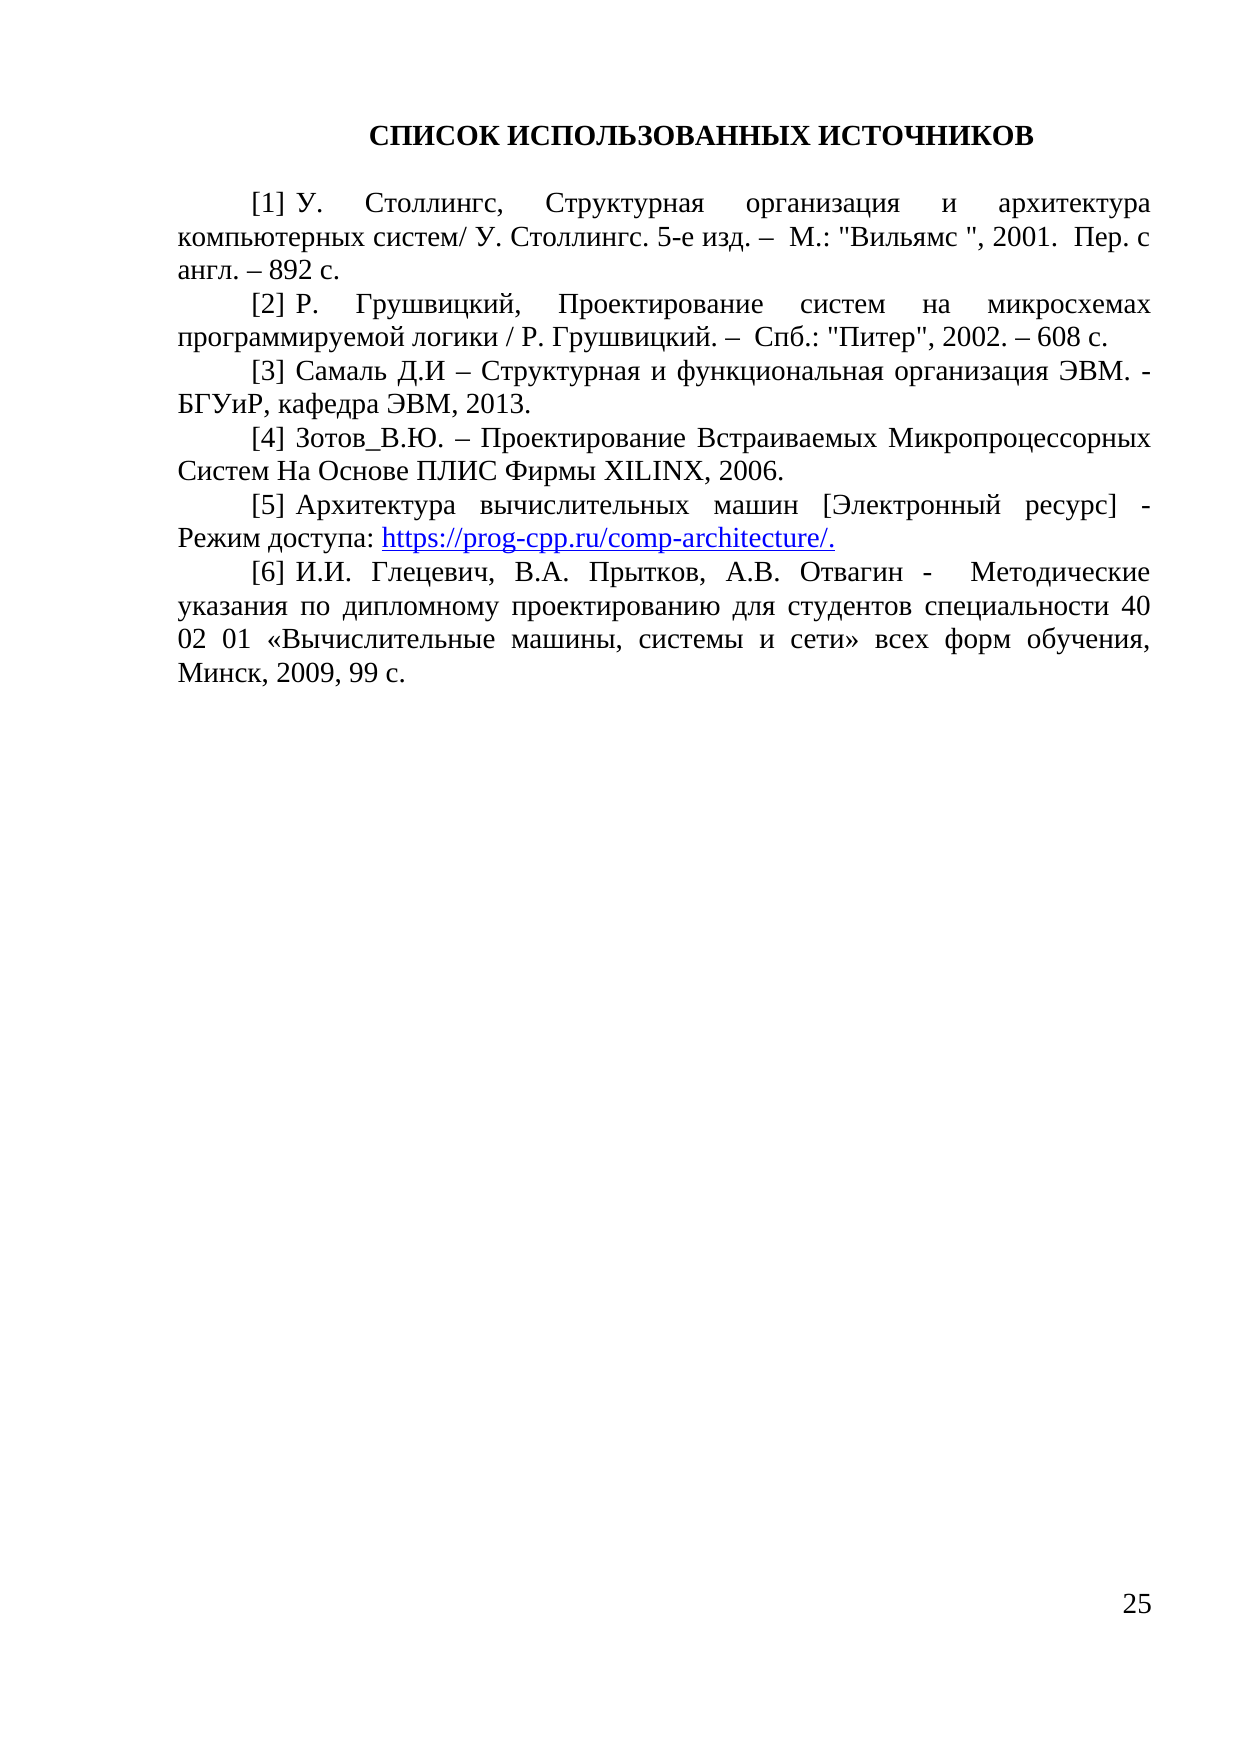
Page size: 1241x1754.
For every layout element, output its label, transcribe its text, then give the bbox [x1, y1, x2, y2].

list Р. Грушвицкий, Проектирование систем на микросхемах программируемой логики / Р. Грушвицкий. – Спб.: "Питер", 2002. – 608 с. [177, 286, 1152, 353]
list Зотов_В.Ю. – Проектирование Встраиваемых Микропроцессорных Систем На Основе ПЛИС Фирмы XILINX, 2006. [177, 420, 1152, 487]
list Архитектура вычислительных машин [Электронный ресурс] - Режим доступа: https://prog-cpp.ru/comp-architecture/. [177, 487, 1152, 554]
subtitle СПИСОК ИСПОЛЬЗОВАННЫХ ИСТОЧНИКОВ [177, 118, 1152, 152]
list У. Столлингс, Структурная организация и архитектура компьютерных систем/ У. Столлингс. 5-е изд. – М.: "Вильямс ", 2001. Пер. с англ. – 892 с. [177, 185, 1152, 286]
list И.И. Глецевич, В.А. Прытков, А.В. Отвагин - Методические указания по дипломному проектированию для студентов специальности 40 02 01 «Вычислительные машины, системы и сети» всех форм обучения, Минск, 2009, 99 с. [177, 554, 1152, 688]
list Самаль Д.И – Структурная и функциональная организация ЭВМ. -БГУиР, кафедра ЭВМ, 2013. [177, 353, 1152, 420]
